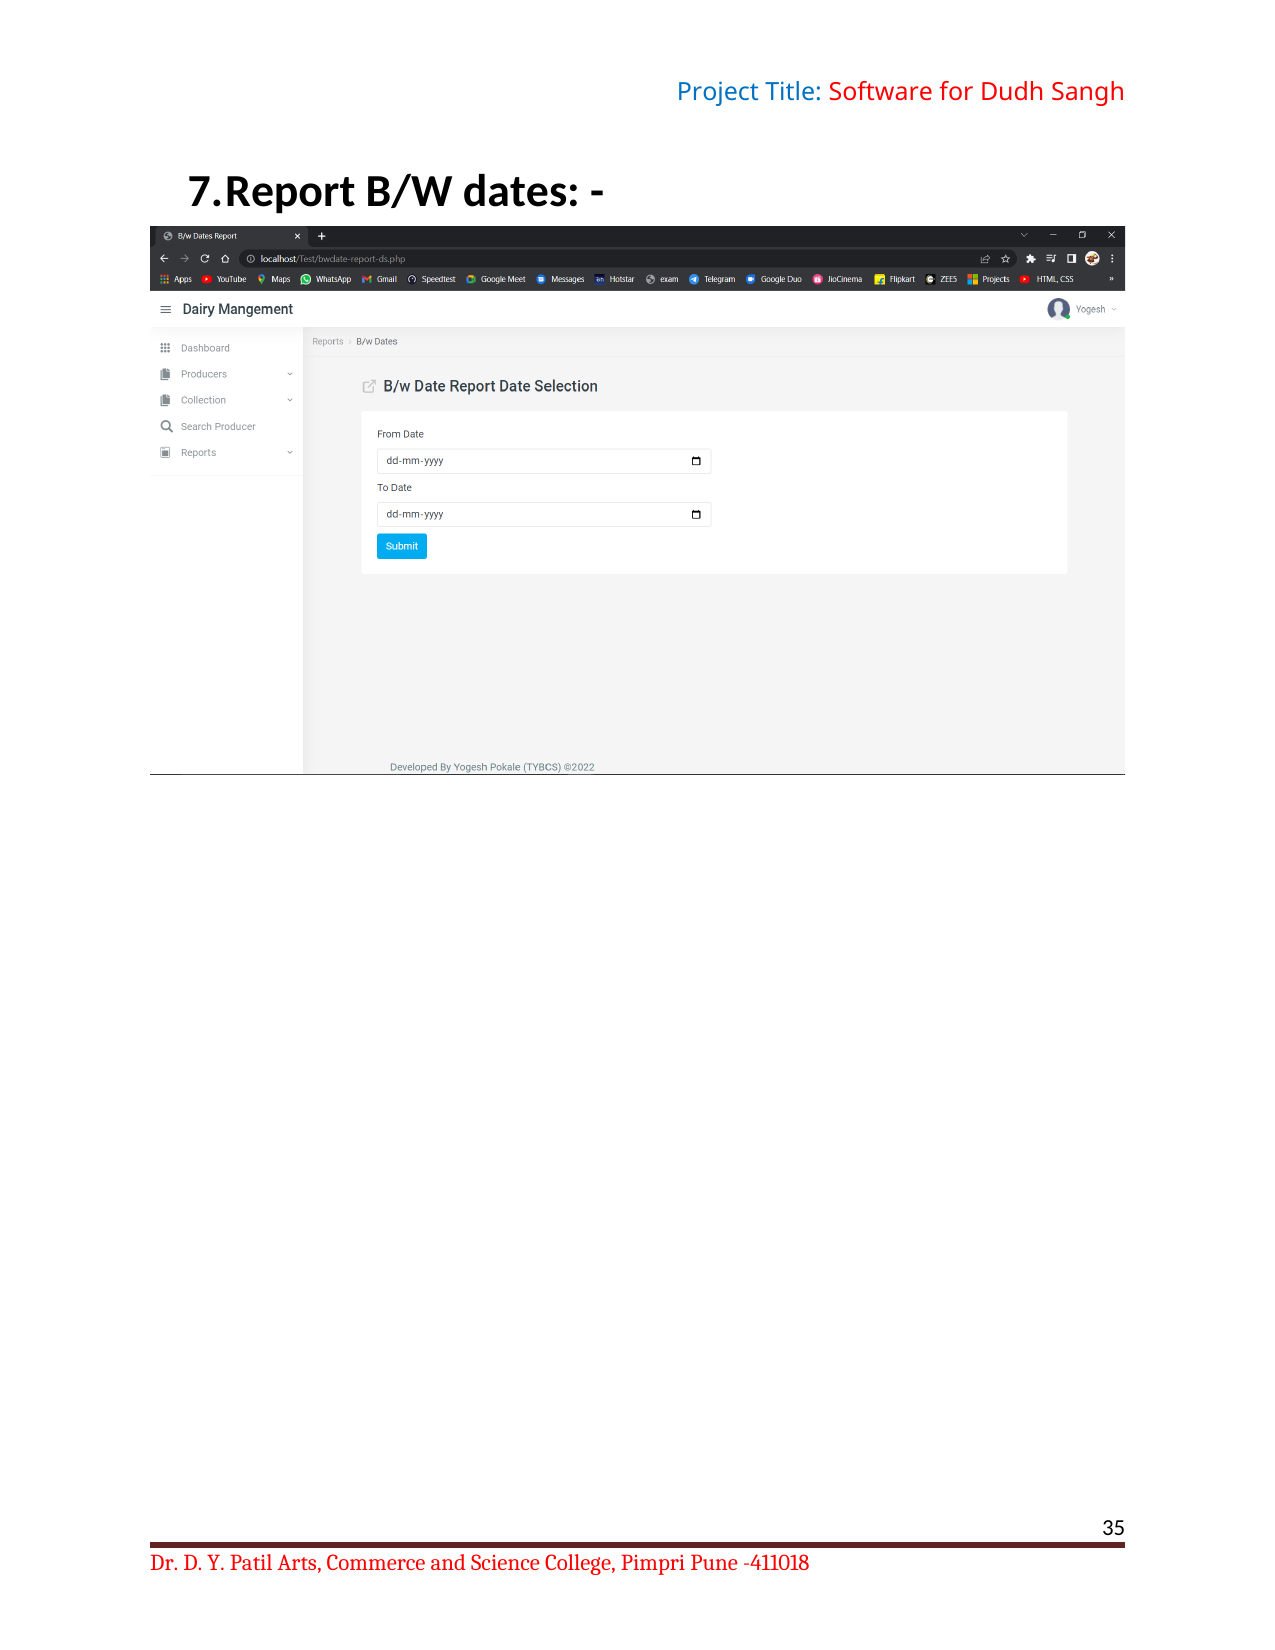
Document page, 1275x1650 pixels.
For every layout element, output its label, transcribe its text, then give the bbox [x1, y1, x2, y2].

list Report B/W dates: - [187, 162, 1125, 218]
picture [150, 226, 1125, 775]
